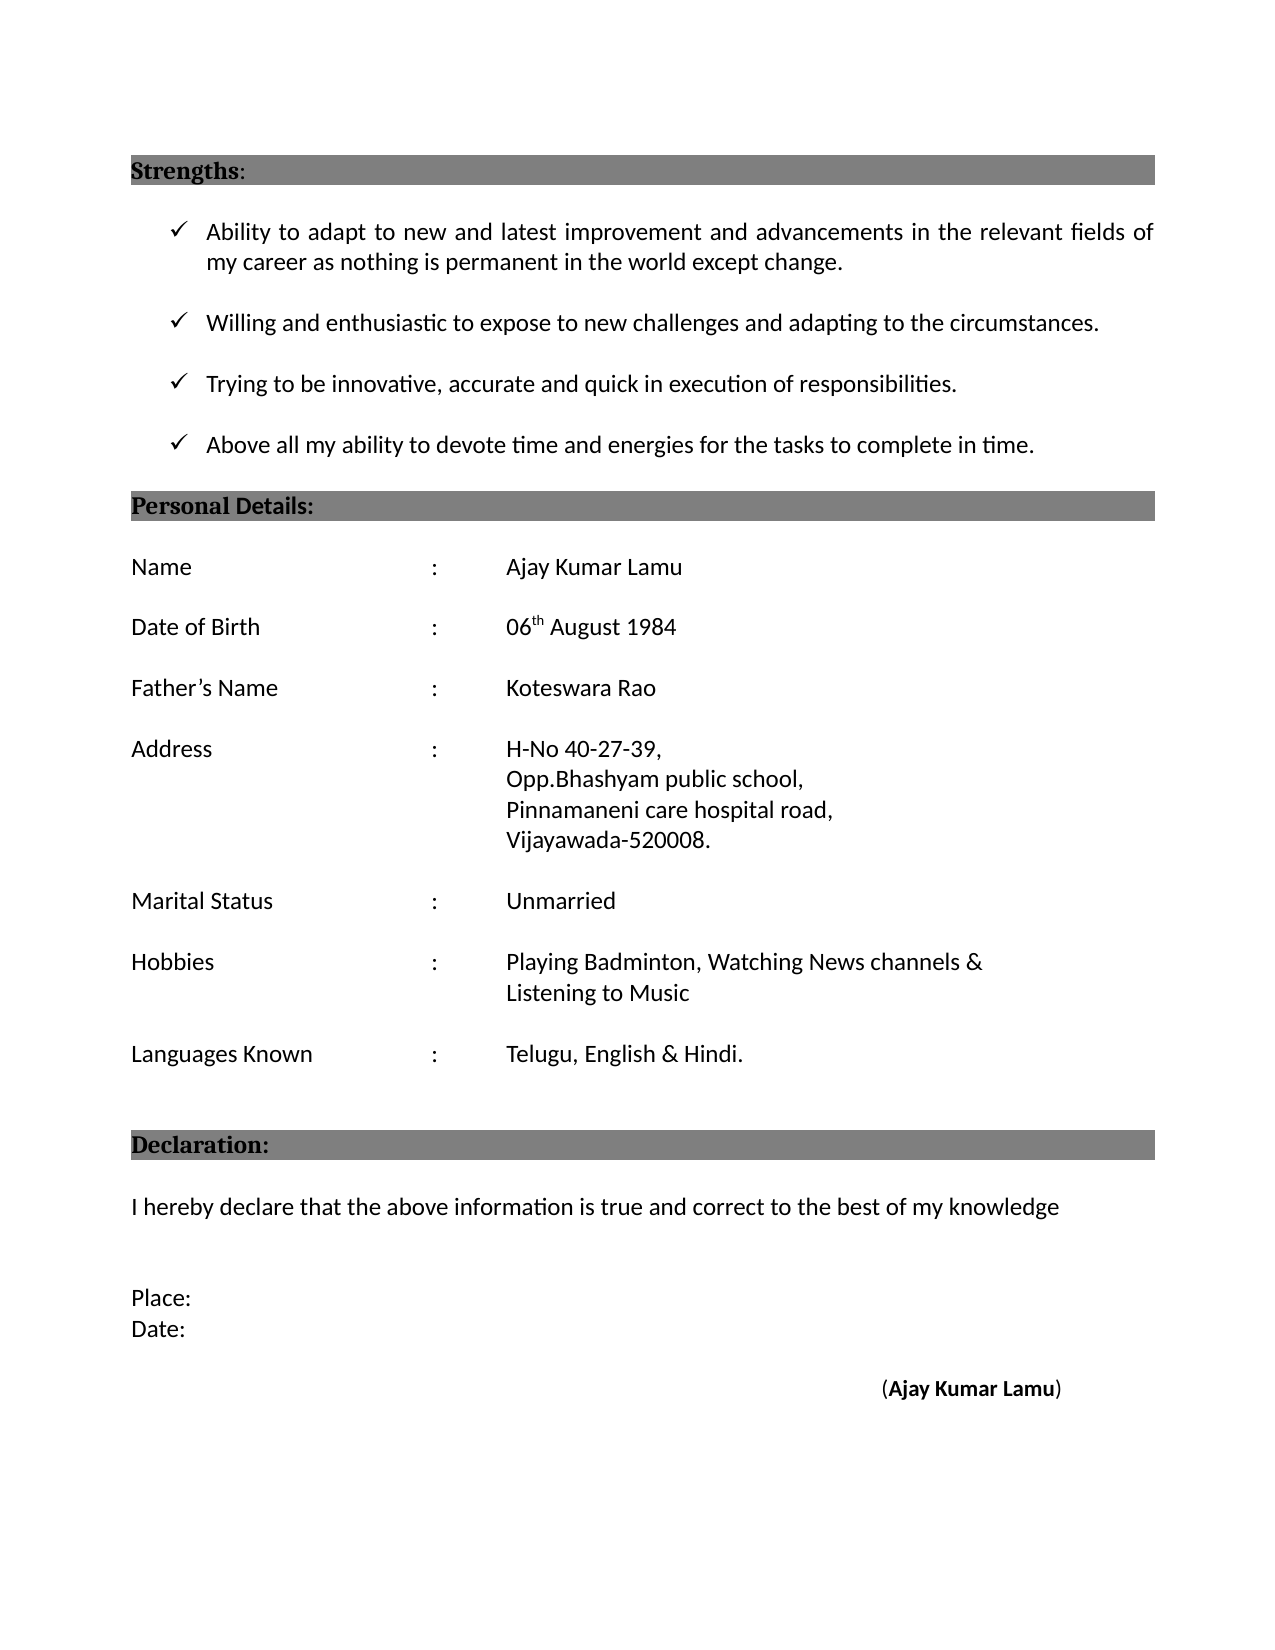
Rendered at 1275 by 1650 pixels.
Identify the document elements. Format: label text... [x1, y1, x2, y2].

text Vijayawada-520008. [131, 824, 1155, 855]
text Languages Known : Telugu, English & Hindi. [131, 1038, 1155, 1069]
text Hobbies : Playing Badminton, Watching News channels & [131, 947, 1155, 977]
list Willing and enthusiastic to expose to new challenges and adapting to the circumstances. [169, 307, 1155, 338]
text Listening to Music [431, 977, 1155, 1008]
text Date: [131, 1313, 1155, 1343]
text Opp.Bhashyam public school, [431, 763, 1155, 794]
text Pinnamaneni care hospital road, [131, 794, 1155, 824]
text Strengths: [131, 155, 1155, 185]
text (Ajay Kumar Lamu) [131, 1374, 1155, 1402]
text Personal Details: [131, 491, 1155, 521]
text I hereby declare that the above information is true and correct to the best of my knowledge [131, 1191, 1155, 1221]
text Name : Ajay Kumar Lamu [131, 552, 1155, 582]
list Trying to be innovative, accurate and quick in execution of responsibilities. [169, 368, 1155, 399]
text Marital Status : Unmarried [131, 886, 1155, 916]
list Above all my ability to devote time and energies for the tasks to complete in time. [169, 429, 1155, 460]
text Date of Birth : 06th August 1984 [131, 611, 1155, 641]
text Address : H-No 40-27-39, [131, 733, 1155, 763]
text Place: [131, 1282, 1155, 1313]
list Ability to adapt to new and latest improvement and advancements in the relevant fields of my career as nothing is permanent in the world except change. [169, 216, 1155, 277]
text Declaration: [131, 1130, 1155, 1160]
text Father’s Name : Koteswara Rao [131, 672, 1155, 702]
